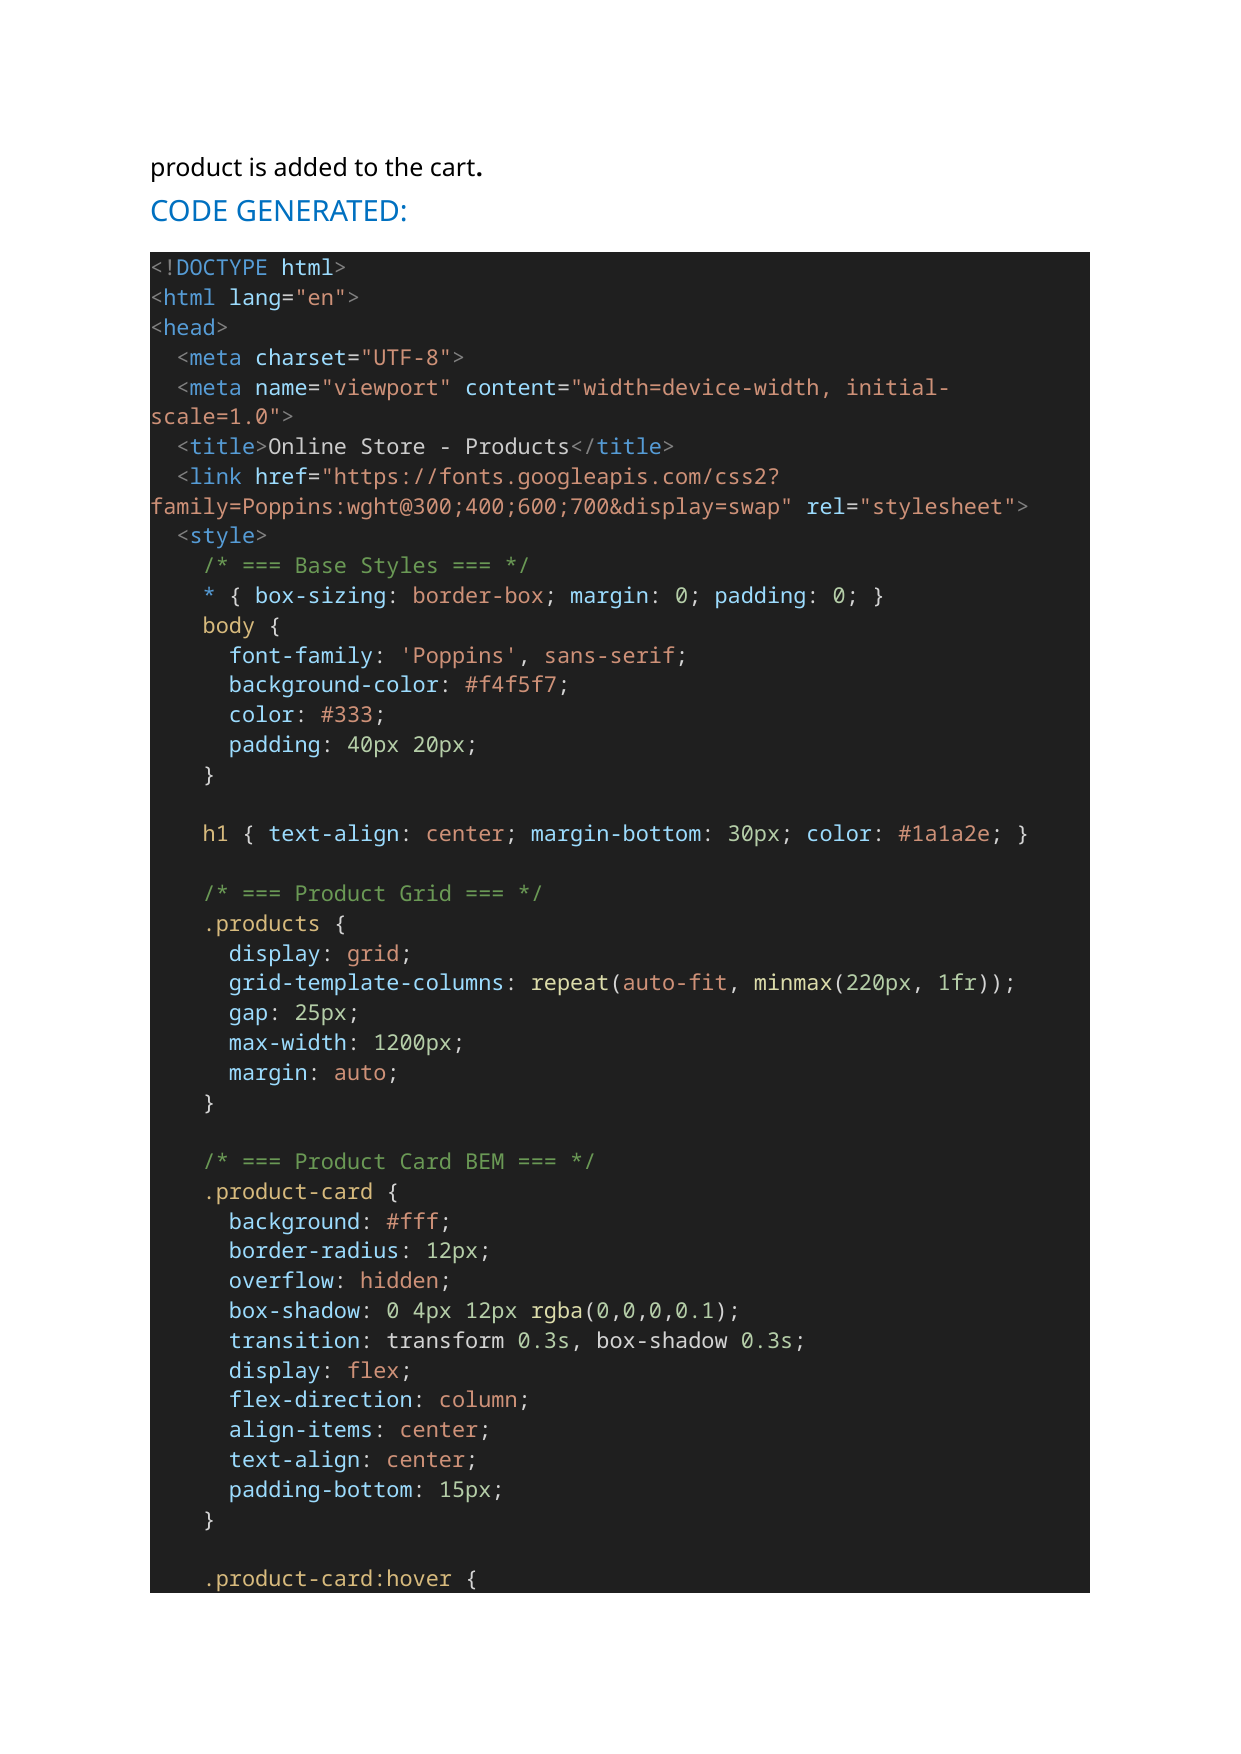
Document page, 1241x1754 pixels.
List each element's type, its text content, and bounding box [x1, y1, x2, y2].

text <link href="https://fonts.googleapis.com/css2?family=Poppins:wght@300;400;600;700&display=swap" rel="stylesheet"> [150, 461, 1090, 520]
text .products { [150, 908, 1090, 937]
text <html lang="en"> [150, 282, 1090, 312]
text display: flex; [150, 1354, 1090, 1384]
text margin: auto; [150, 1057, 1090, 1086]
text transition: transform 0.3s, box-shadow 0.3s; [150, 1325, 1090, 1354]
text font-family: 'Poppins', sans-serif; [150, 639, 1090, 669]
text text-align: center; [150, 1444, 1090, 1474]
text max-width: 1200px; [150, 1027, 1090, 1057]
text body { [150, 610, 1090, 639]
text <title>Online Store - Products</title> [150, 431, 1090, 461]
text align-items: center; [150, 1414, 1090, 1444]
text display: grid; [150, 937, 1090, 967]
text .product-card:hover { [150, 1563, 1090, 1593]
text overflow: hidden; [150, 1265, 1090, 1295]
text } [150, 759, 1090, 788]
text color: #333; [150, 699, 1090, 729]
text grid-template-columns: repeat(auto-fit, minmax(220px, 1fr)); [150, 967, 1090, 997]
text <meta name="viewport" content="width=device-width, initial-scale=1.0"> [150, 371, 1090, 431]
text flex-direction: column; [150, 1384, 1090, 1414]
text <head> [150, 312, 1090, 342]
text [150, 150, 1090, 230]
text padding-bottom: 15px; [150, 1474, 1090, 1503]
text /* === Base Styles === */ [150, 550, 1090, 580]
text } [150, 1086, 1090, 1116]
text box-shadow: 0 4px 12px rgba(0,0,0,0.1); [150, 1295, 1090, 1325]
text .product-card { [150, 1176, 1090, 1206]
text /* === Product Grid === */ [150, 878, 1090, 908]
text * { box-sizing: border-box; margin: 0; padding: 0; } [150, 580, 1090, 610]
text padding: 40px 20px; [150, 729, 1090, 759]
text gap: 25px; [150, 997, 1090, 1027]
text border-radius: 12px; [150, 1235, 1090, 1265]
text } [150, 1503, 1090, 1533]
text h1 { text-align: center; margin-bottom: 30px; color: #1a1a2e; } [150, 818, 1090, 848]
text background: #fff; [150, 1206, 1090, 1235]
text background-color: #f4f5f7; [150, 669, 1090, 699]
text <!DOCTYPE html> [150, 252, 1090, 282]
text /* === Product Card BEM === */ [150, 1146, 1090, 1176]
text <style> [150, 520, 1090, 550]
text <meta charset="UTF-8"> [150, 342, 1090, 371]
